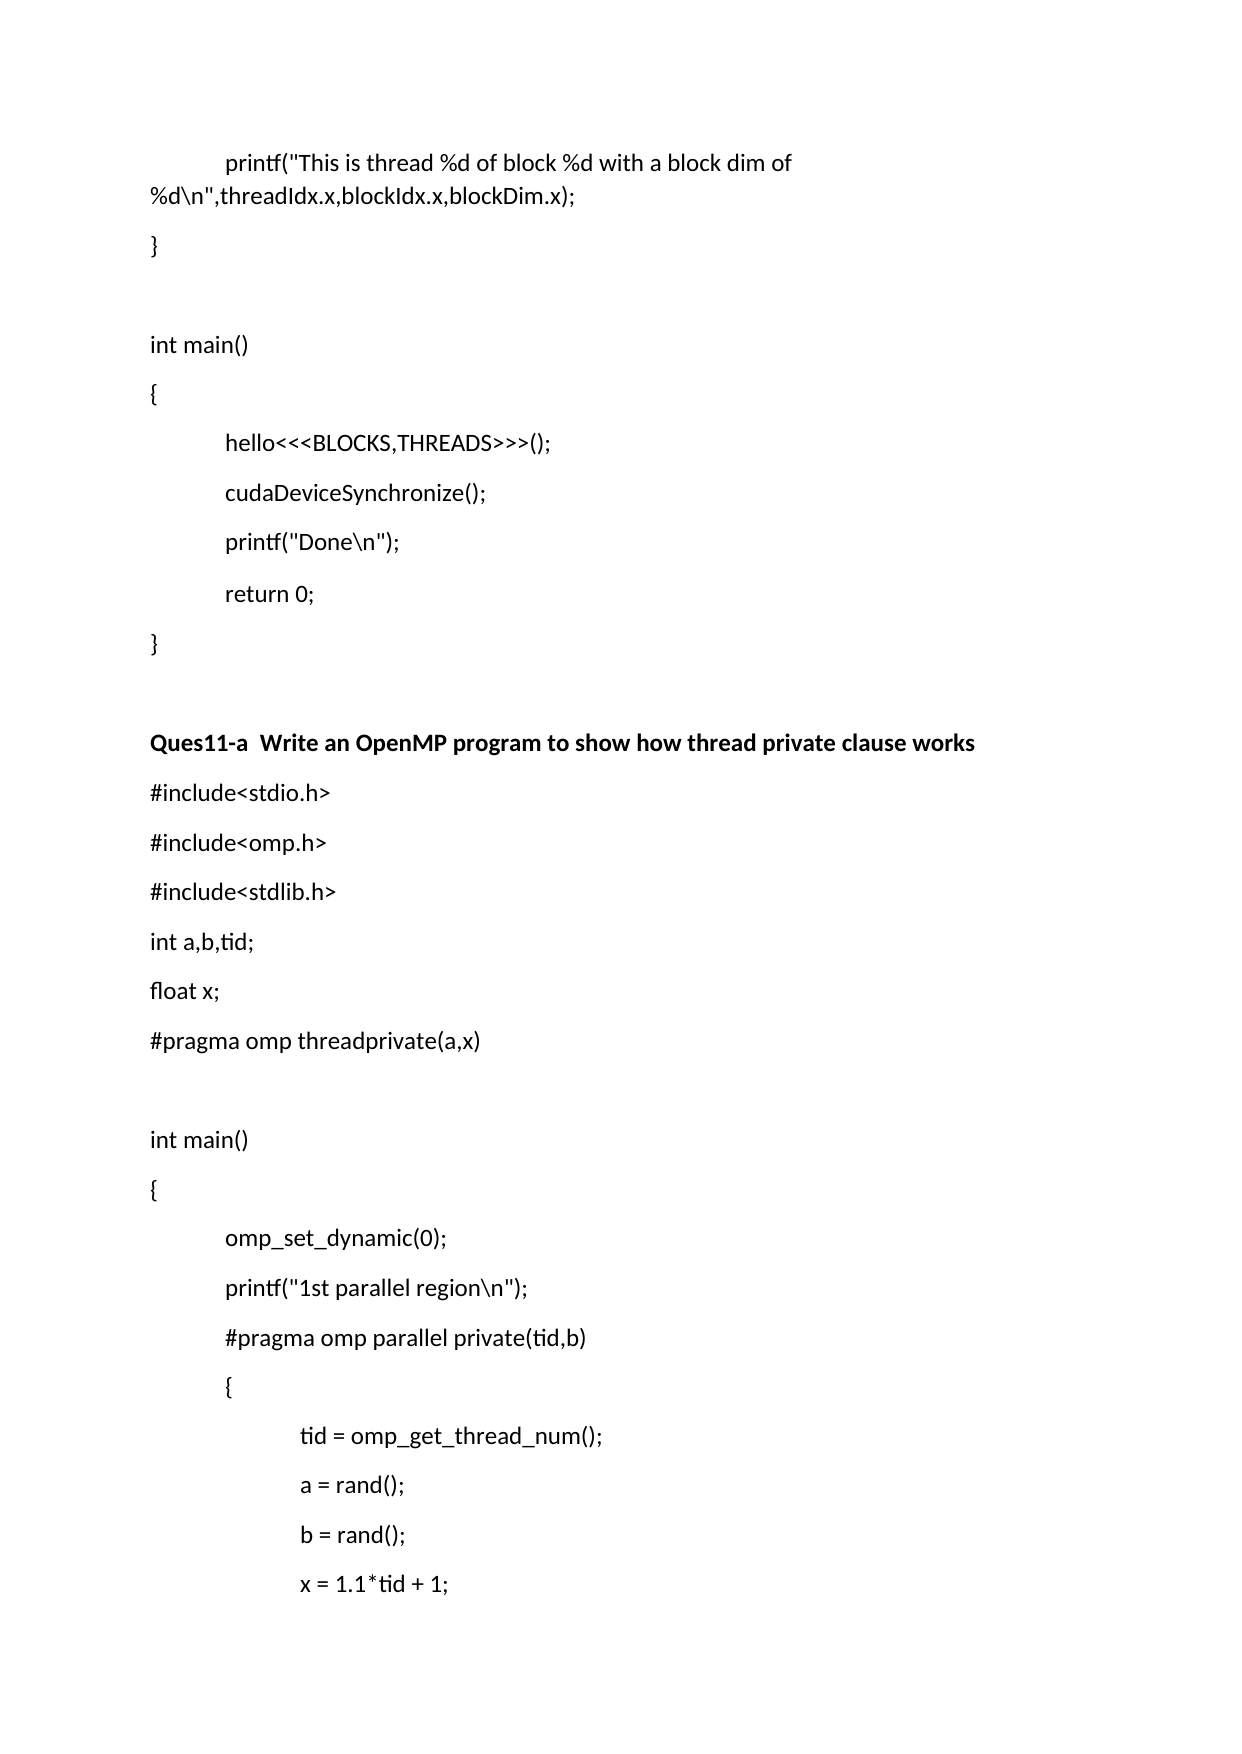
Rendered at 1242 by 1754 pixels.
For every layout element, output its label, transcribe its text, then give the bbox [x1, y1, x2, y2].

text #pragma omp threadprivate(a,x) [150, 1025, 1067, 1056]
text #include<stdlib.h> [150, 876, 1067, 907]
text int main() [150, 329, 1067, 359]
text { [150, 378, 1067, 409]
text { [150, 1174, 1067, 1204]
text x = 1.1*tid + 1; [300, 1569, 1067, 1599]
text float x; [150, 975, 1067, 1006]
text a = rand(); [300, 1469, 1067, 1500]
text } [150, 230, 1067, 260]
text Ques11-a Write an OpenMP program to show how thread private clause works [150, 727, 1067, 758]
text int a,b,tid; [150, 926, 1067, 956]
text %d\n",threadIdx.x,blockIdx.x,blockDim.x); [150, 180, 1067, 211]
text hello<<<BLOCKS,THREADS>>>(); cudaDeviceSynchronize(); printf("Done\n"); [225, 427, 557, 557]
text { [225, 1371, 1067, 1402]
text return 0; [225, 579, 1067, 609]
text #pragma omp parallel private(tid,b) [225, 1322, 1067, 1352]
text #include<omp.h> [150, 827, 1067, 857]
text omp_set_dynamic(0); [225, 1222, 1067, 1253]
text printf("This is thread %d of block %d with a block dim of [225, 147, 1067, 178]
text int main() [150, 1124, 1067, 1155]
text printf("1st parallel region\n"); [225, 1272, 1067, 1303]
text } [150, 628, 1067, 659]
text b = rand(); [300, 1519, 1067, 1550]
text tid = omp_get_thread_num(); [300, 1420, 1067, 1450]
text #include<stdio.h> [150, 777, 1067, 808]
